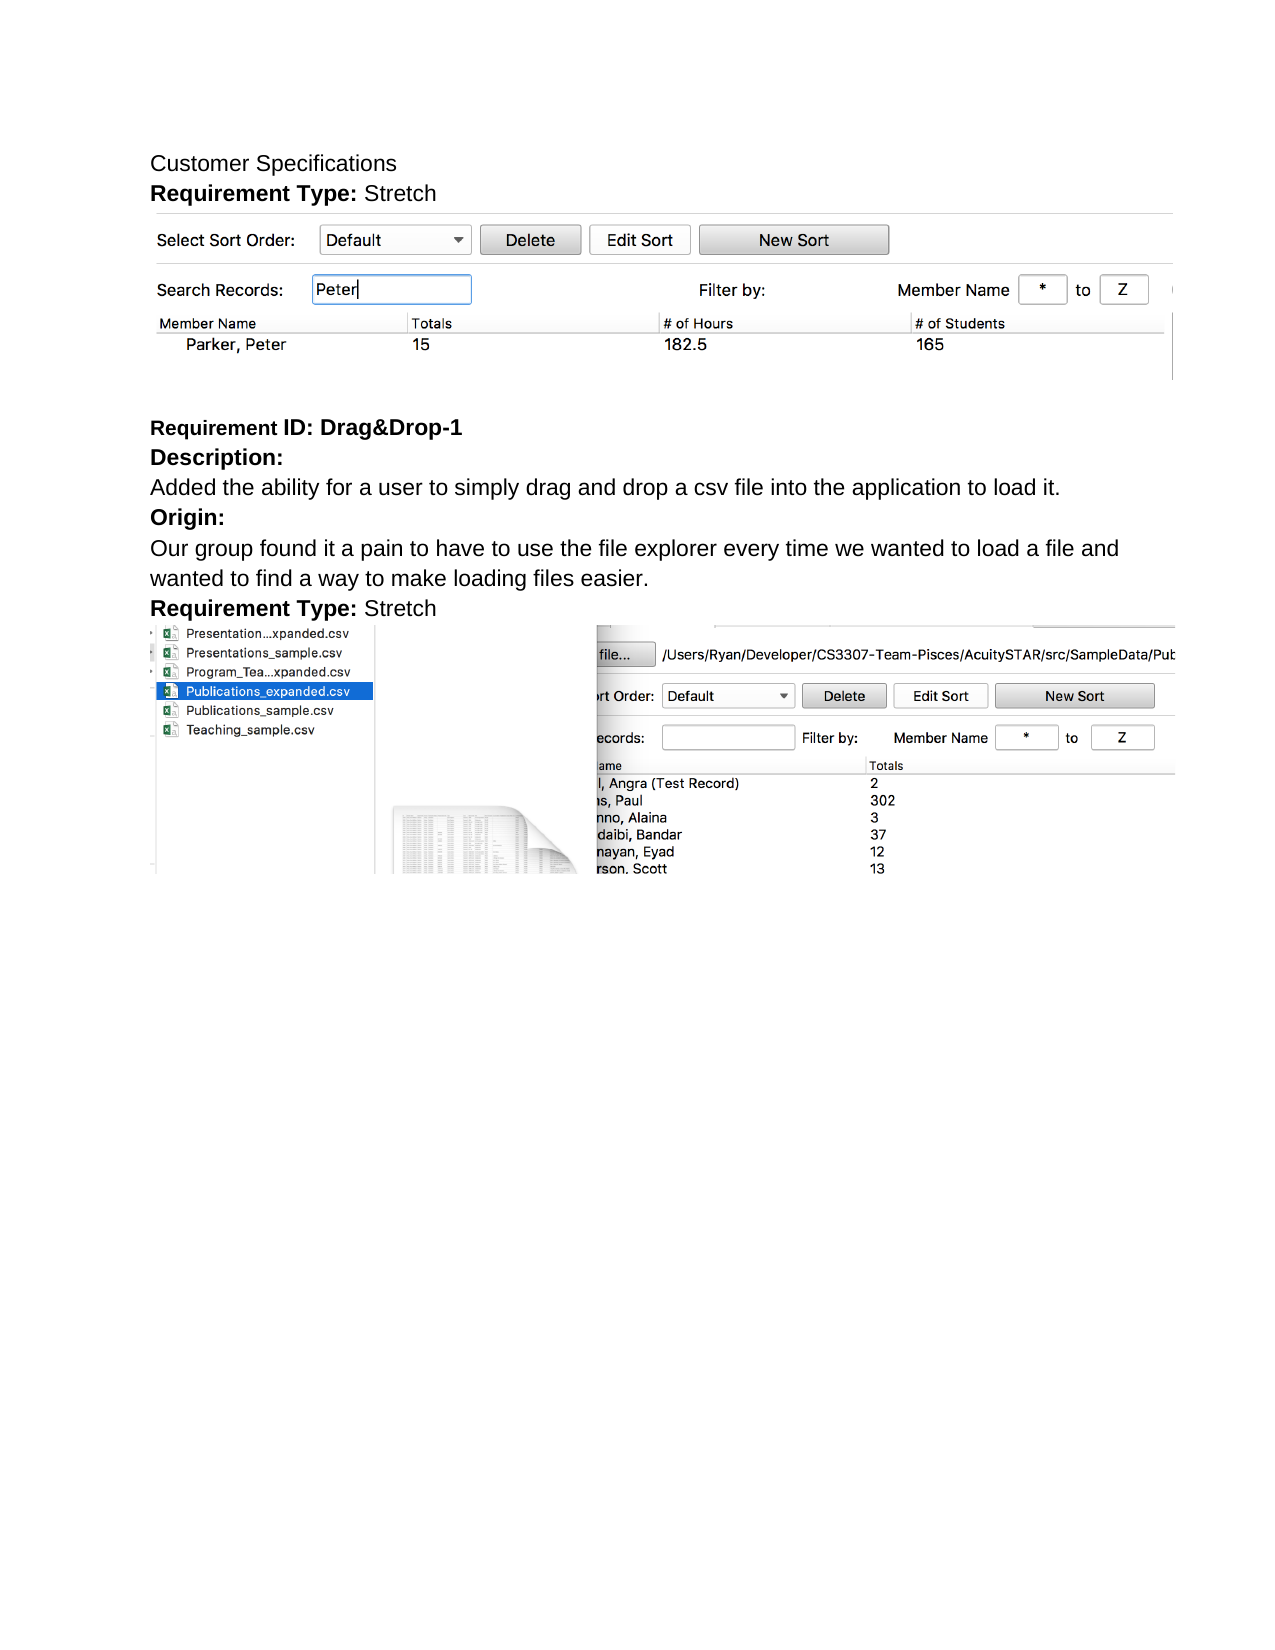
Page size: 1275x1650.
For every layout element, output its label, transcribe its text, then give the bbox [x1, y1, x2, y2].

picture [150, 210, 1173, 380]
text Added the ability for a user to simply drag and drop a csv file into the application to load it. [150, 474, 1125, 500]
picture [150, 625, 1176, 874]
text Requirement Type: Stretch [150, 180, 1125, 207]
text Our group found it a pain to have to use the file explorer every time we wanted to load a file and wanted to find a way to make loading files easier. [150, 534, 1125, 591]
text Origin: [150, 504, 1125, 531]
text Customer Specifications [150, 150, 1125, 176]
text Description: [150, 444, 1125, 470]
text Requirement ID: Drag&Drop-1 [150, 414, 1125, 440]
text Requirement Type: Stretch [150, 595, 1125, 621]
